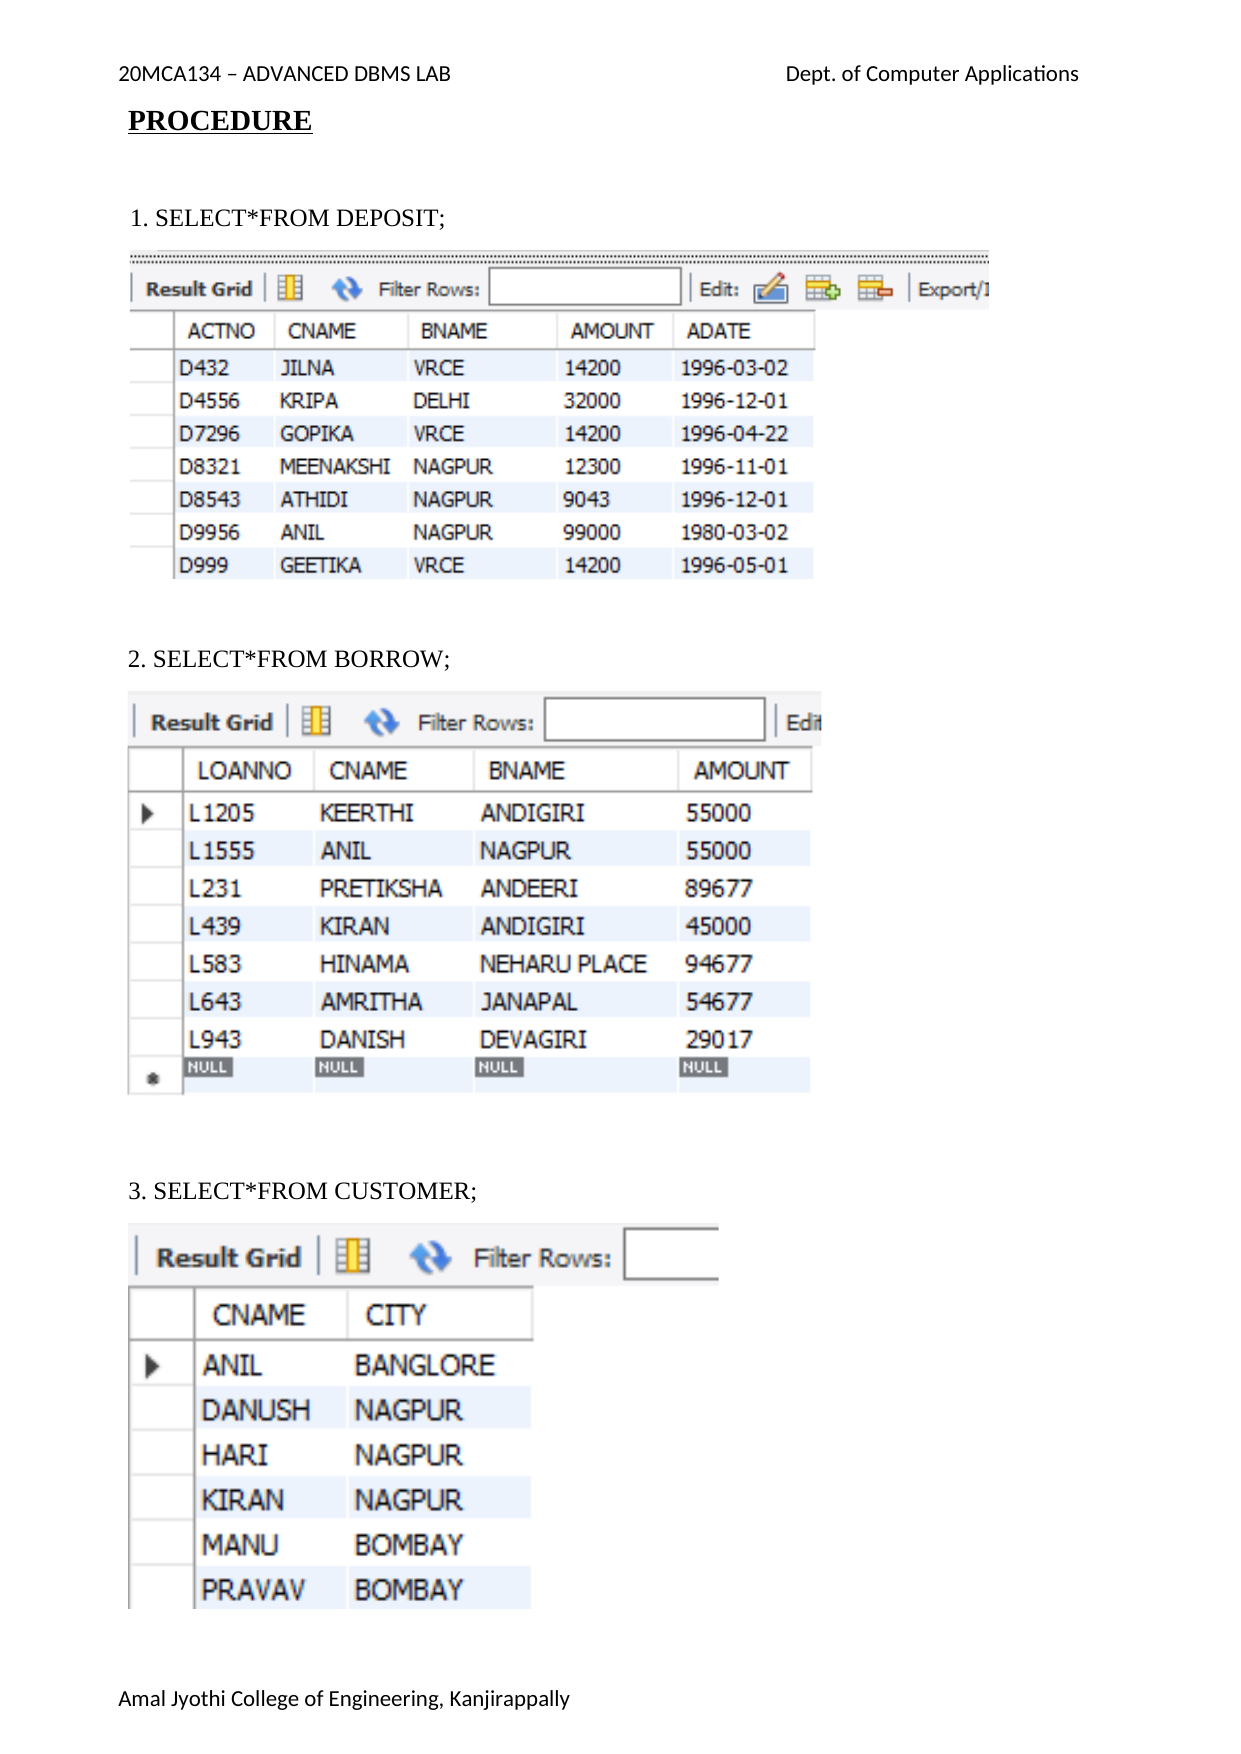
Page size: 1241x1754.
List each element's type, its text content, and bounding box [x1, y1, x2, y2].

text 1. SELECT*FROM DEPOSIT; [130, 203, 1167, 232]
text 3. SELECT*FROM CUSTOMER; [128, 1176, 1167, 1205]
picture [129, 250, 989, 579]
text 2. SELECT*FROM BORROW; [128, 644, 1167, 673]
picture [127, 691, 822, 1111]
text PROCEDURE [128, 103, 1167, 137]
picture [128, 1223, 719, 1609]
